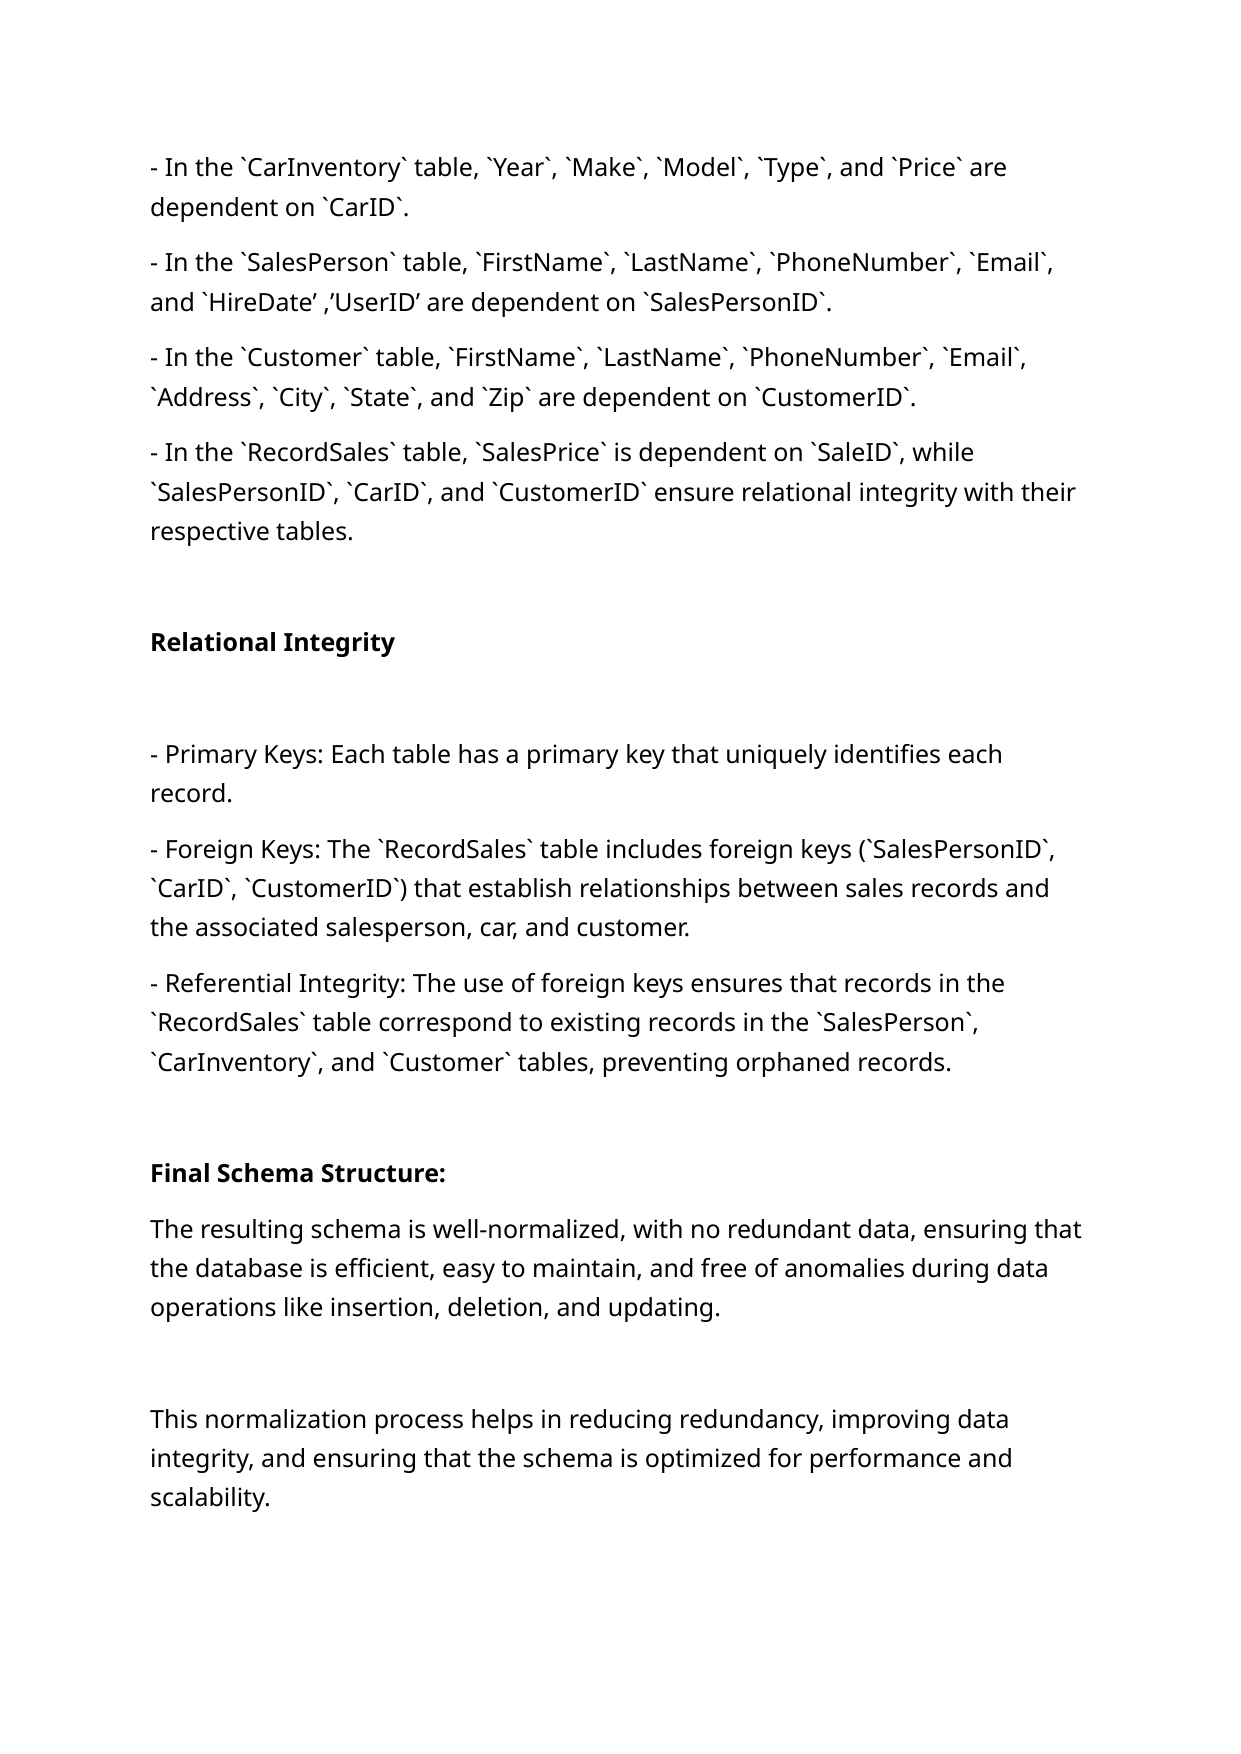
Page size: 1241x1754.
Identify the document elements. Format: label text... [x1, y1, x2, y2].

text - Primary Keys: Each table has a primary key that uniquely identifies each record. [150, 737, 1090, 810]
text - In the `SalesPerson` table, `FirstName`, `LastName`, `PhoneNumber`, `Email`, and `HireDate’ ,’UserID’ are dependent on `SalesPersonID`. [150, 245, 1090, 318]
text - In the `RecordSales` table, `SalesPrice` is dependent on `SaleID`, while `SalesPersonID`, `CarID`, and `CustomerID` ensure relational integrity with their respective tables. [150, 435, 1090, 547]
text Relational Integrity [150, 625, 1090, 659]
text - Referential Integrity: The use of foreign keys ensures that records in the `RecordSales` table correspond to existing records in the `SalesPerson`, `CarInventory`, and `Customer` tables, preventing orphaned records. [150, 966, 1090, 1078]
text - In the `Customer` table, `FirstName`, `LastName`, `PhoneNumber`, `Email`, `Address`, `City`, `State`, and `Zip` are dependent on `CustomerID`. [150, 340, 1090, 413]
text Final Schema Structure: [150, 1156, 1090, 1190]
text - In the `CarInventory` table, `Year`, `Make`, `Model`, `Type`, and `Price` are dependent on `CarID`. [150, 150, 1090, 223]
text This normalization process helps in reducing redundancy, improving data integrity, and ensuring that the schema is optimized for performance and scalability. [150, 1402, 1090, 1514]
text - Foreign Keys: The `RecordSales` table includes foreign keys (`SalesPersonID`, `CarID`, `CustomerID`) that establish relationships between sales records and the associated salesperson, car, and customer. [150, 832, 1090, 944]
text The resulting schema is well-normalized, with no redundant data, ensuring that the database is efficient, easy to maintain, and free of anomalies during data operations like insertion, deletion, and updating. [150, 1212, 1090, 1324]
